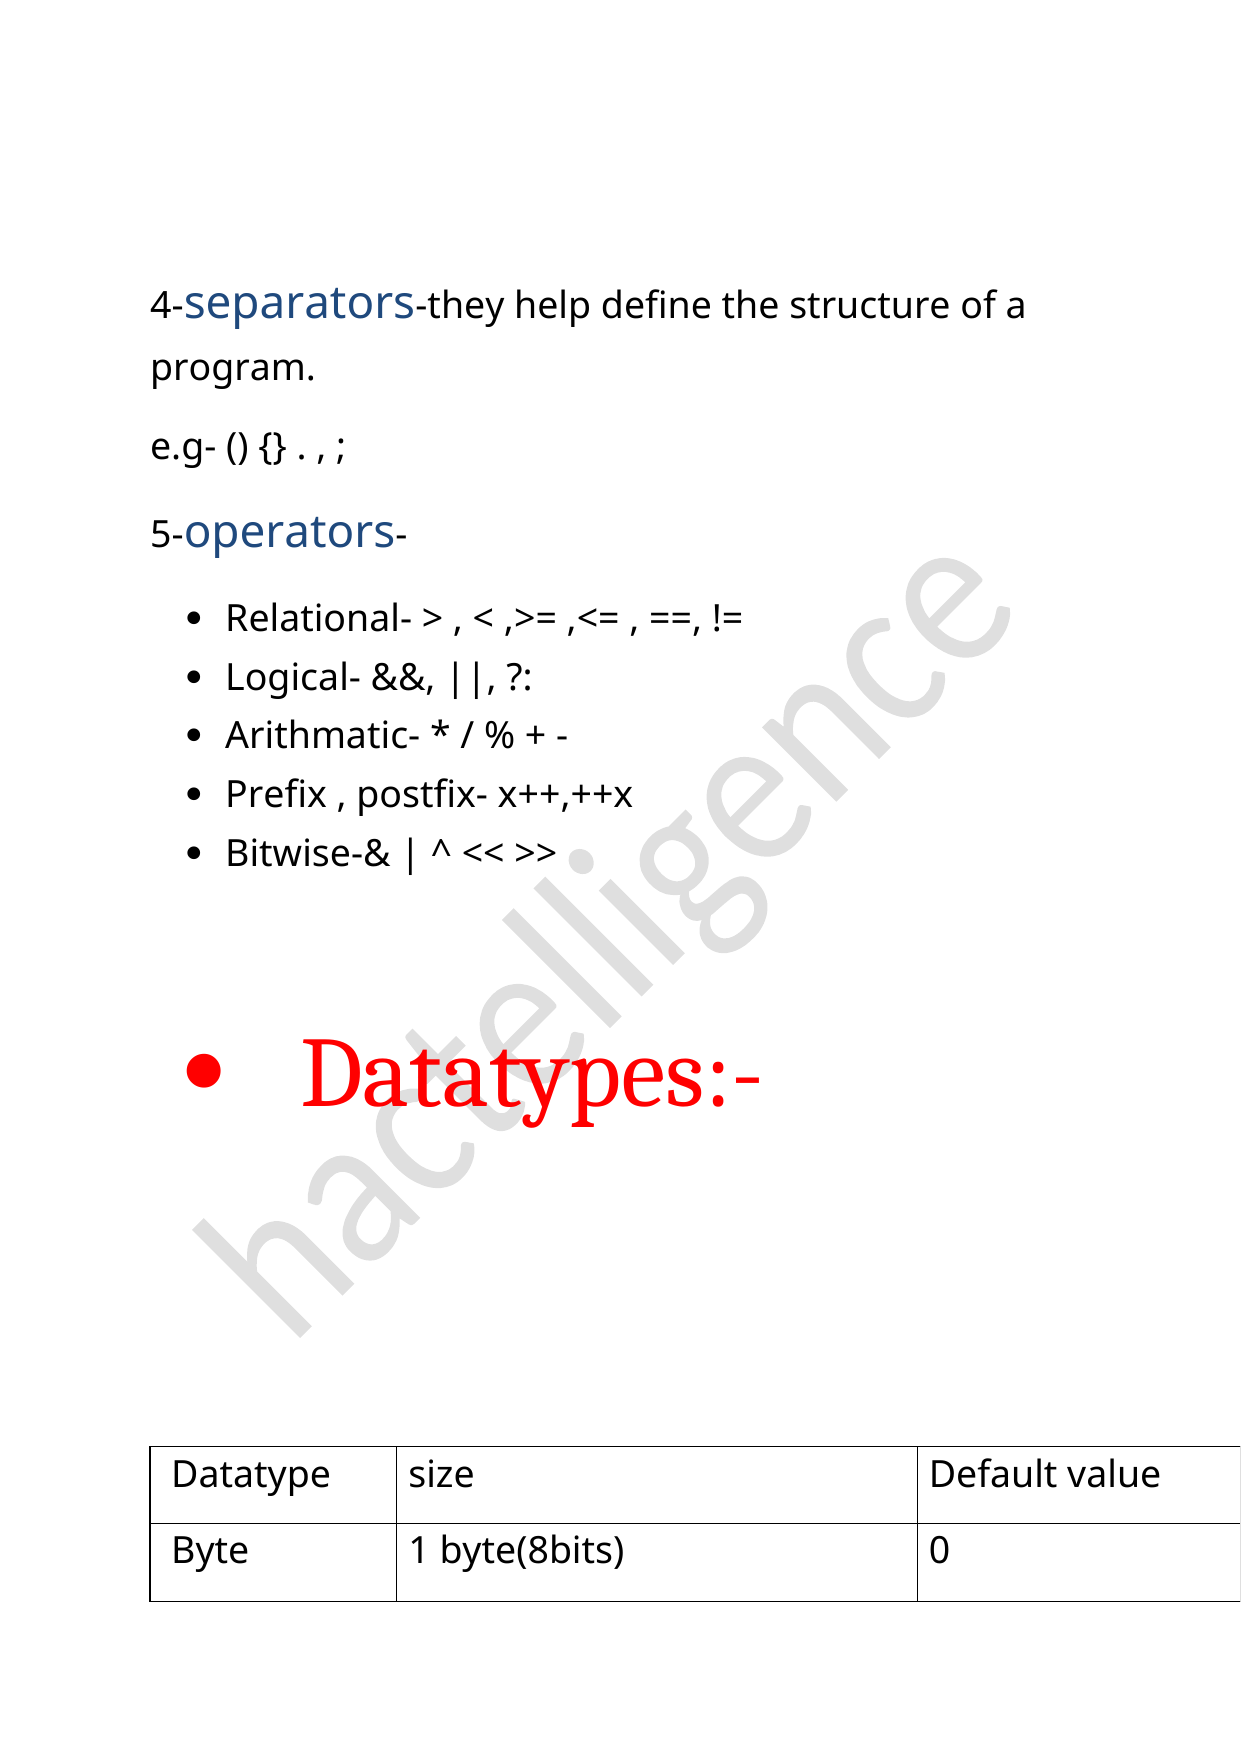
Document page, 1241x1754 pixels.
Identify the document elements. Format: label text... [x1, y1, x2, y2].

list Datatypes:- [187, 1017, 1090, 1132]
table_header Default value [918, 1447, 1240, 1523]
text 5-operators- [150, 499, 1090, 561]
table_cell 0 [918, 1524, 1240, 1601]
table_header size [397, 1447, 917, 1523]
list Bitwise-& | ^ << >> [187, 826, 1090, 877]
text 4-separators-they help define the structure of a program. [150, 270, 1090, 391]
list Arithmatic- * / % + - [187, 709, 1090, 760]
list Relational- > , < ,>= ,<= , ==, != [187, 591, 1090, 642]
text e.g- () {} . , ; [150, 419, 1090, 470]
list Logical- &&, ||, ?: [187, 650, 1090, 701]
table_cell 1 byte(8bits) [397, 1524, 917, 1601]
table_header Datatype [151, 1447, 396, 1523]
table_cell Byte [151, 1524, 396, 1601]
list Prefix , postfix- x++,++x [187, 767, 1090, 818]
